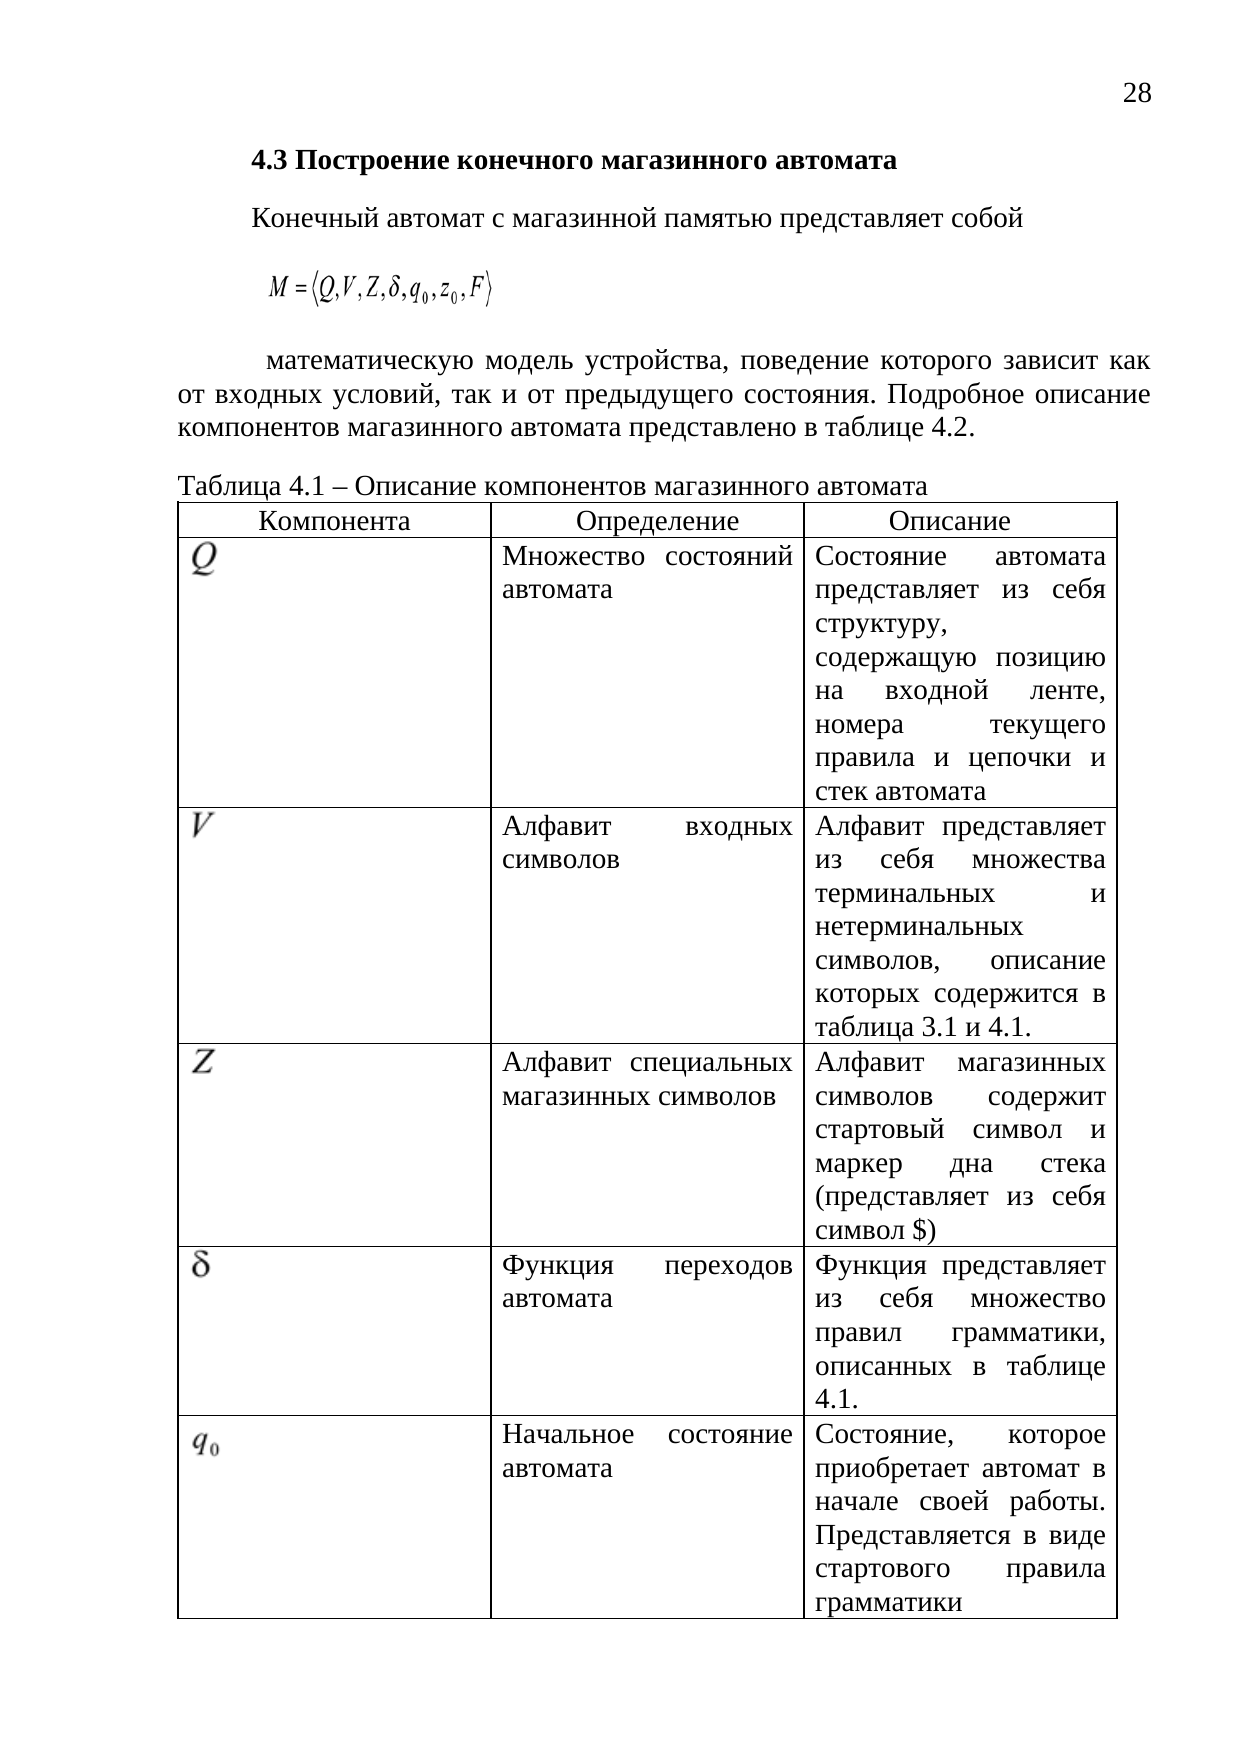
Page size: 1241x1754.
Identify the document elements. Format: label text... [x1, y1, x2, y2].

table_cell Алфавит магазинных символов содержит стартовый символ и маркер дна стека (представляет из себя символ $) [805, 1044, 1116, 1246]
table_cell Состояние, которое приобретает автомат в начале своей работы. Представляется в виде стартового правила грамматики [805, 1416, 1116, 1618]
picture [188, 538, 222, 581]
table_cell Функция представляет из себя множество правил грамматики, описанных в таблице 4.1. [805, 1247, 1116, 1415]
table_cell Функция переходов автомата [492, 1247, 803, 1415]
text математическую модель устройства, поведение которого зависит как от входных условий, так и от предыдущего состояния. Подробное описание компонентов магазинного автомата представлено в таблице 4.2. [177, 342, 1152, 443]
table_header Определение [492, 503, 803, 536]
subtitle 4.3 Построение конечного магазинного автомата [177, 142, 1152, 176]
table_cell [179, 1044, 490, 1246]
picture [188, 1416, 225, 1464]
picture [188, 807, 221, 844]
table_cell Начальное состояние автомата [492, 1416, 803, 1618]
table_cell Алфавит входных символов [492, 808, 803, 1043]
table_cell [179, 808, 490, 1043]
table_cell [179, 1416, 490, 1618]
table_header Описание [805, 503, 1116, 536]
table_header Компонента [179, 503, 490, 536]
text Таблица 4.1 – Описание компонентов магазинного автомата [177, 468, 1152, 501]
picture [188, 1044, 221, 1077]
table_cell Алфавит специальных магазинных символов [492, 1044, 803, 1246]
text Конечный автомат с магазинной памятью представляет собой [177, 201, 1152, 234]
picture [188, 1247, 216, 1283]
table_cell [179, 538, 490, 806]
table_cell Множество состояний автомата [492, 538, 803, 806]
table_cell Алфавит представляет из себя множества терминальных и нетерминальных символов, описание которых содержится в таблица 3.1 и 4.1. [805, 808, 1116, 1043]
table_cell Состояние автомата представляет из себя структуру, содержащую позицию на входной ленте, номера текущего правила и цепочки и стек автомата [805, 538, 1116, 806]
table_cell [179, 1247, 490, 1415]
picture [265, 263, 496, 313]
